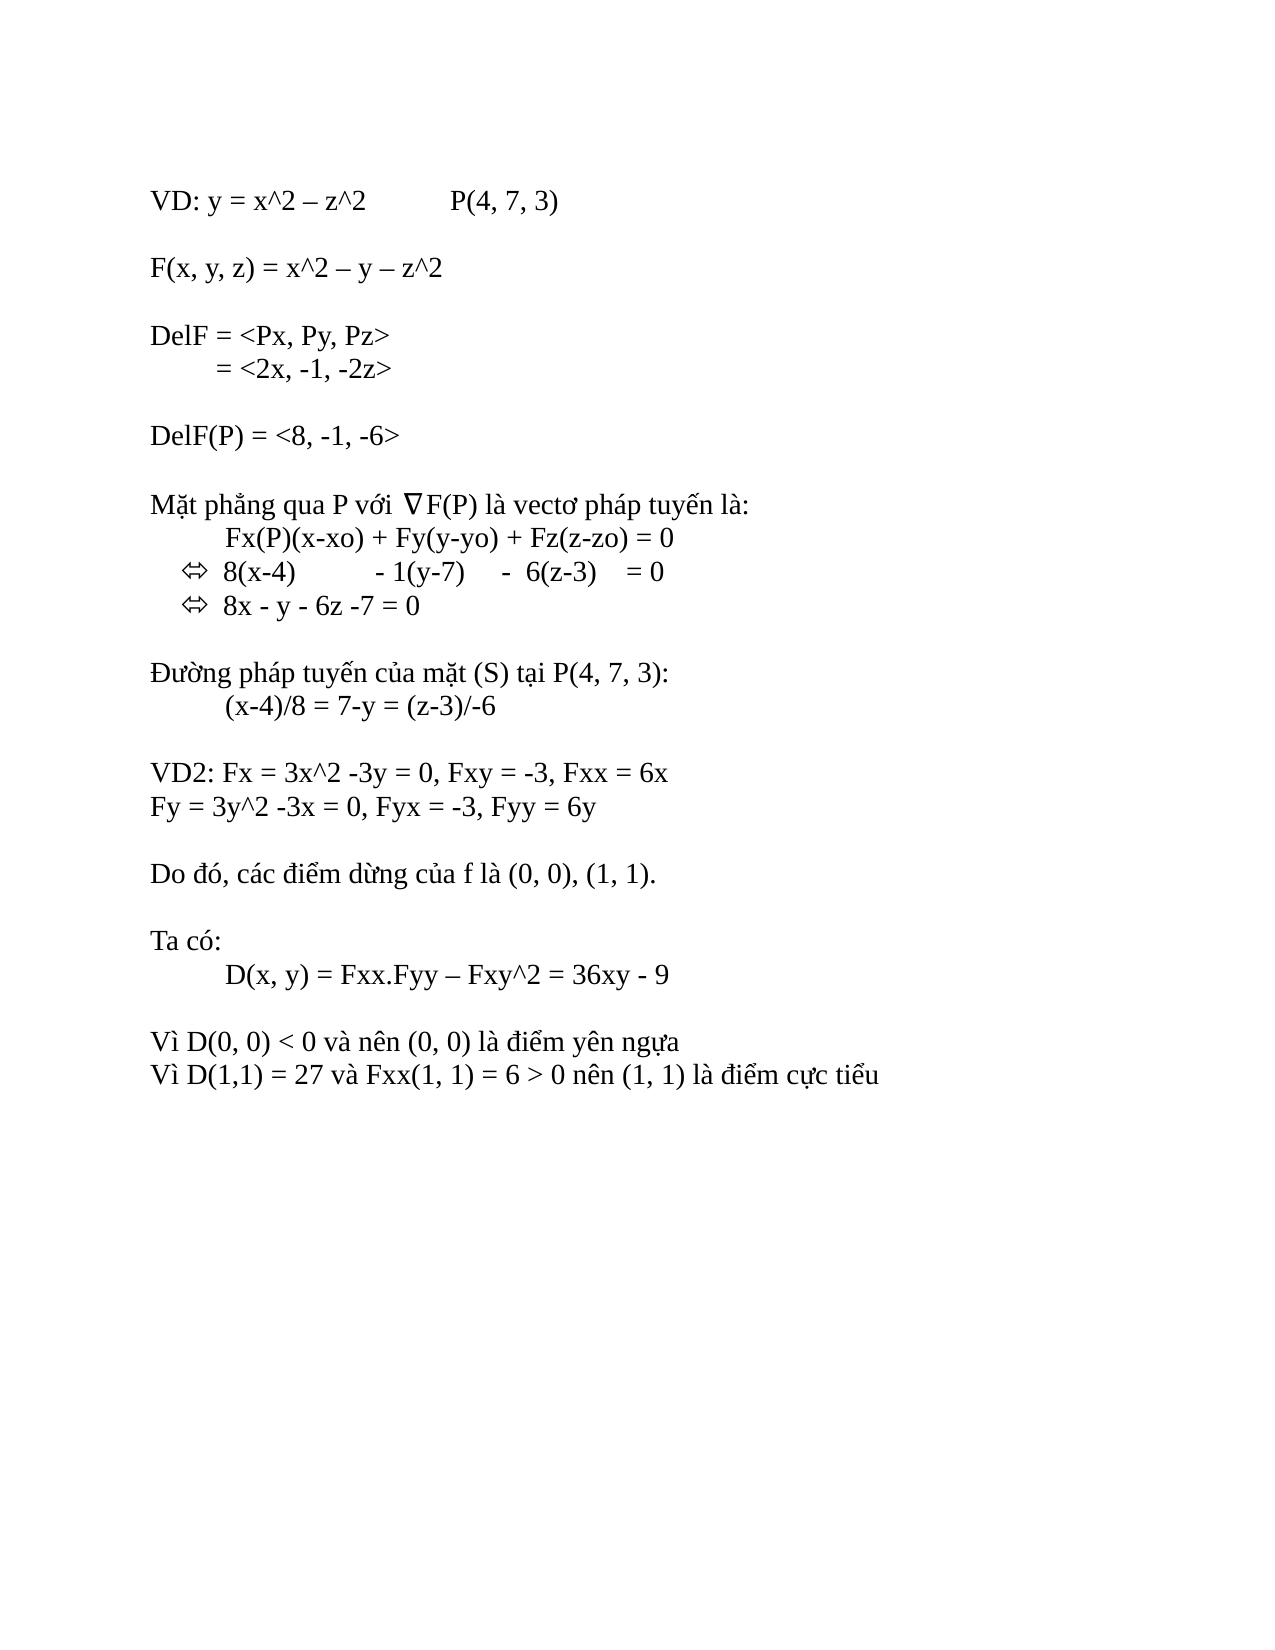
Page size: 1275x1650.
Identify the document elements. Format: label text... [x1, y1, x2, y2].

text 8x - y - 6z -7 = 0 [150, 588, 1125, 621]
text Do đó, các điểm dừng của f là (0, 0), (1, 1). [150, 856, 1125, 890]
text Đường pháp tuyến của mặt (S) tại P(4, 7, 3): [150, 655, 1125, 688]
text F(x, y, z) = x^2 – y – z^2 [150, 251, 1125, 284]
text Fx(P)(x-xo) + Fy(y-yo) + Fz(z-zo) = 0 [150, 521, 1125, 554]
text (x-4)/8 = 7-y = (z-3)/-6 [150, 688, 1125, 722]
text Ta có: [150, 923, 1125, 957]
text DelF(P) = <8, -1, -6> [150, 418, 1125, 452]
text Vì D(0, 0) < 0 và nên (0, 0) là điểm yên ngựa [150, 1024, 1125, 1057]
text Mặt phẳng qua P với ∇F(P) là vectơ pháp tuyến là: [150, 485, 1125, 521]
text VD2: Fx = 3x^2 -3y = 0, Fxy = -3, Fxx = 6x [150, 756, 1125, 789]
text VD: y = x^2 – z^2 P(4, 7, 3) [150, 183, 1125, 217]
text Fy = 3y^2 -3x = 0, Fyx = -3, Fyy = 6y [150, 789, 1125, 823]
text = <2x, -1, -2z> [150, 351, 1125, 385]
text 8(x-4) - 1(y-7) - 6(z-3) = 0 [150, 554, 1125, 588]
text Vì D(1,1) = 27 và Fxx(1, 1) = 6 > 0 nên (1, 1) là điểm cực tiểu [150, 1057, 1125, 1091]
text D(x, y) = Fxx.Fyy – Fxy^2 = 36xy - 9 [150, 957, 1125, 990]
text DelF = <Px, Py, Pz> [150, 318, 1125, 351]
